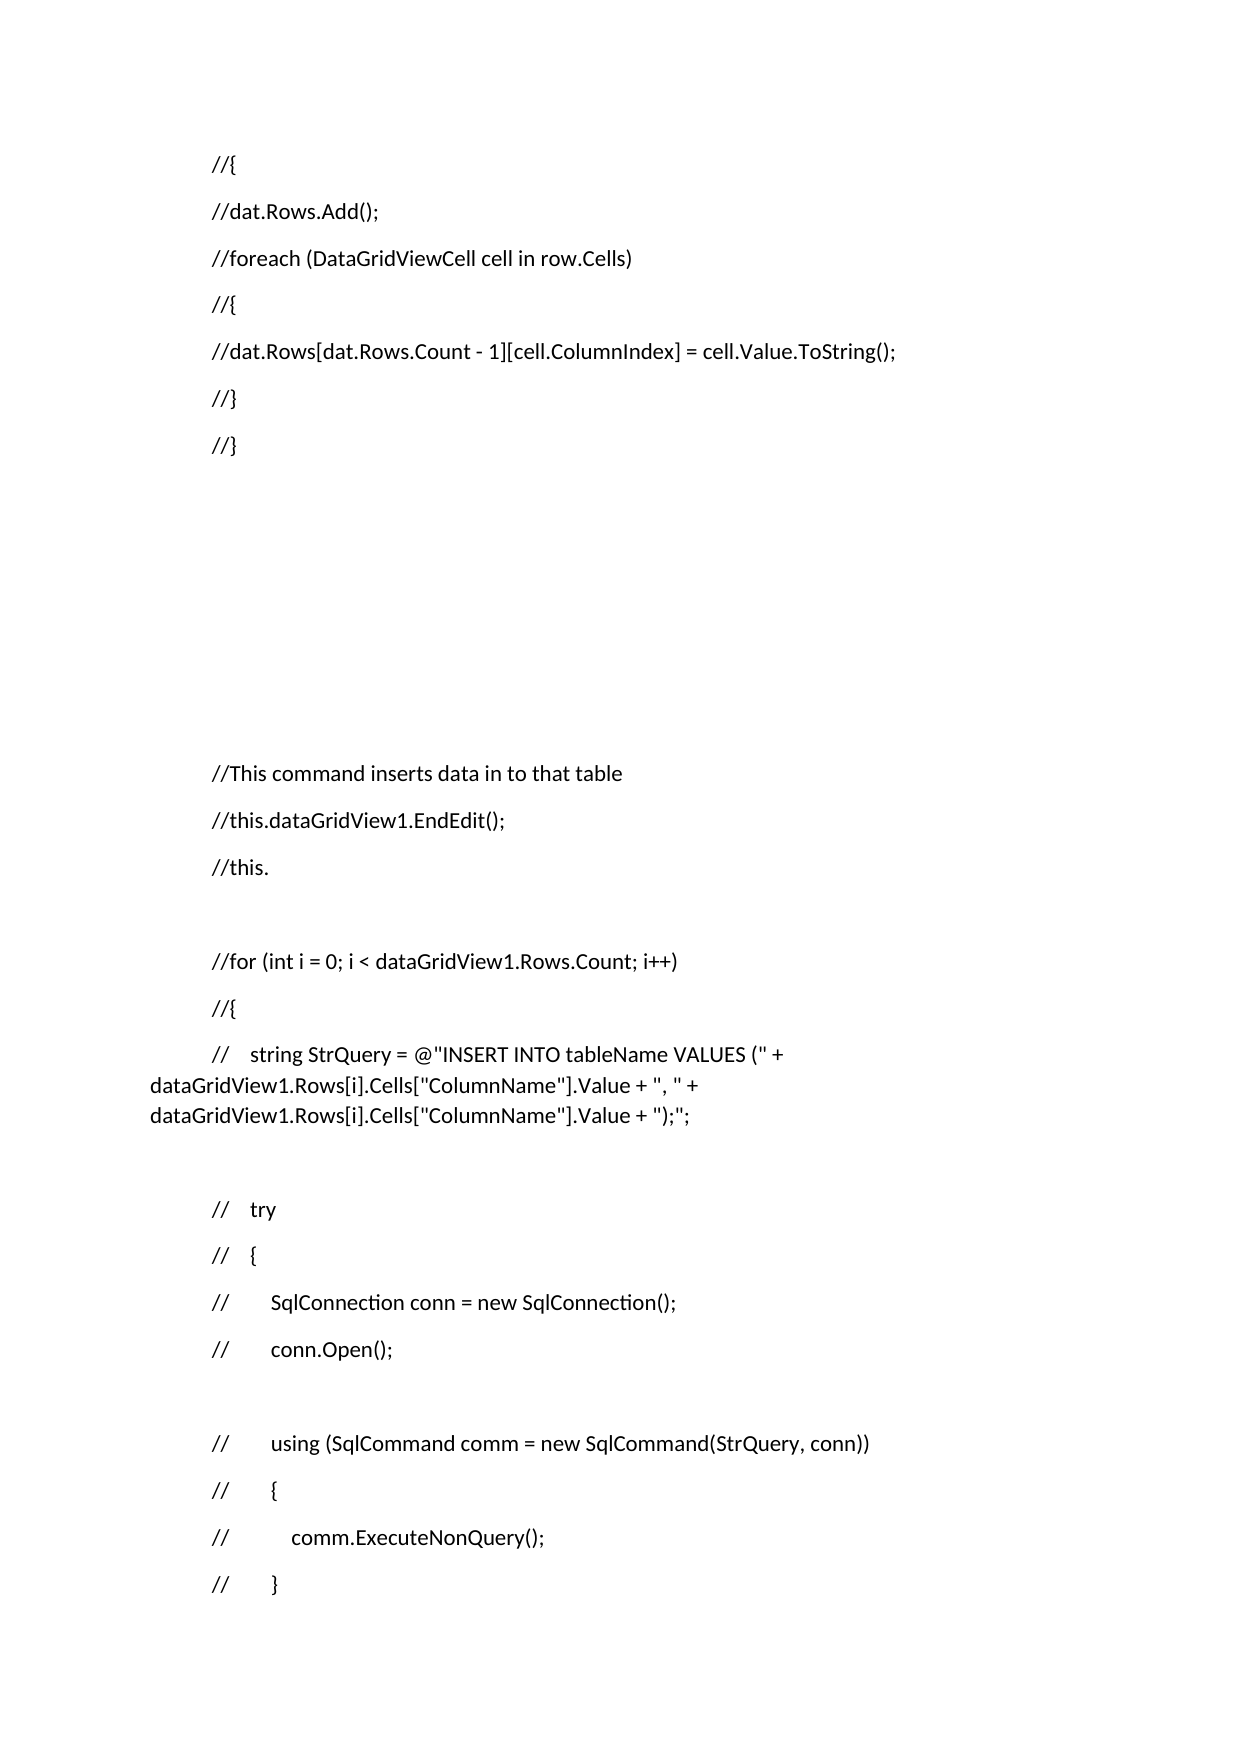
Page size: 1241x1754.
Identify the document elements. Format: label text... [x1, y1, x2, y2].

text // string StrQuery = @"INSERT INTO tableName VALUES (" + dataGridView1.Rows[i].Cells["ColumnName"].Value + ", " + dataGridView1.Rows[i].Cells["ColumnName"].Value + ");"; [150, 1041, 1090, 1129]
text //This command inserts data in to that table [150, 759, 1090, 787]
text //dat.Rows.Add(); [150, 197, 1090, 225]
text //{ [150, 291, 1090, 319]
text // conn.Open(); [150, 1335, 1090, 1363]
text // { [150, 1242, 1090, 1270]
text //dat.Rows[dat.Rows.Count - 1][cell.ColumnIndex] = cell.Value.ToString(); [150, 337, 1090, 366]
text // try [150, 1195, 1090, 1223]
text //} [150, 384, 1090, 412]
text //this. [150, 853, 1090, 881]
text // { [150, 1476, 1090, 1504]
text // } [150, 1570, 1090, 1598]
text //{ [150, 150, 1090, 178]
text //for (int i = 0; i < dataGridView1.Rows.Count; i++) [150, 947, 1090, 975]
text // using (SqlCommand comm = new SqlCommand(StrQuery, conn)) [150, 1429, 1090, 1457]
text //{ [150, 994, 1090, 1022]
text // comm.ExecuteNonQuery(); [150, 1523, 1090, 1551]
text //} [150, 431, 1090, 459]
text // SqlConnection conn = new SqlConnection(); [150, 1288, 1090, 1317]
text //foreach (DataGridViewCell cell in row.Cells) [150, 244, 1090, 272]
text //this.dataGridView1.EndEdit(); [150, 806, 1090, 834]
